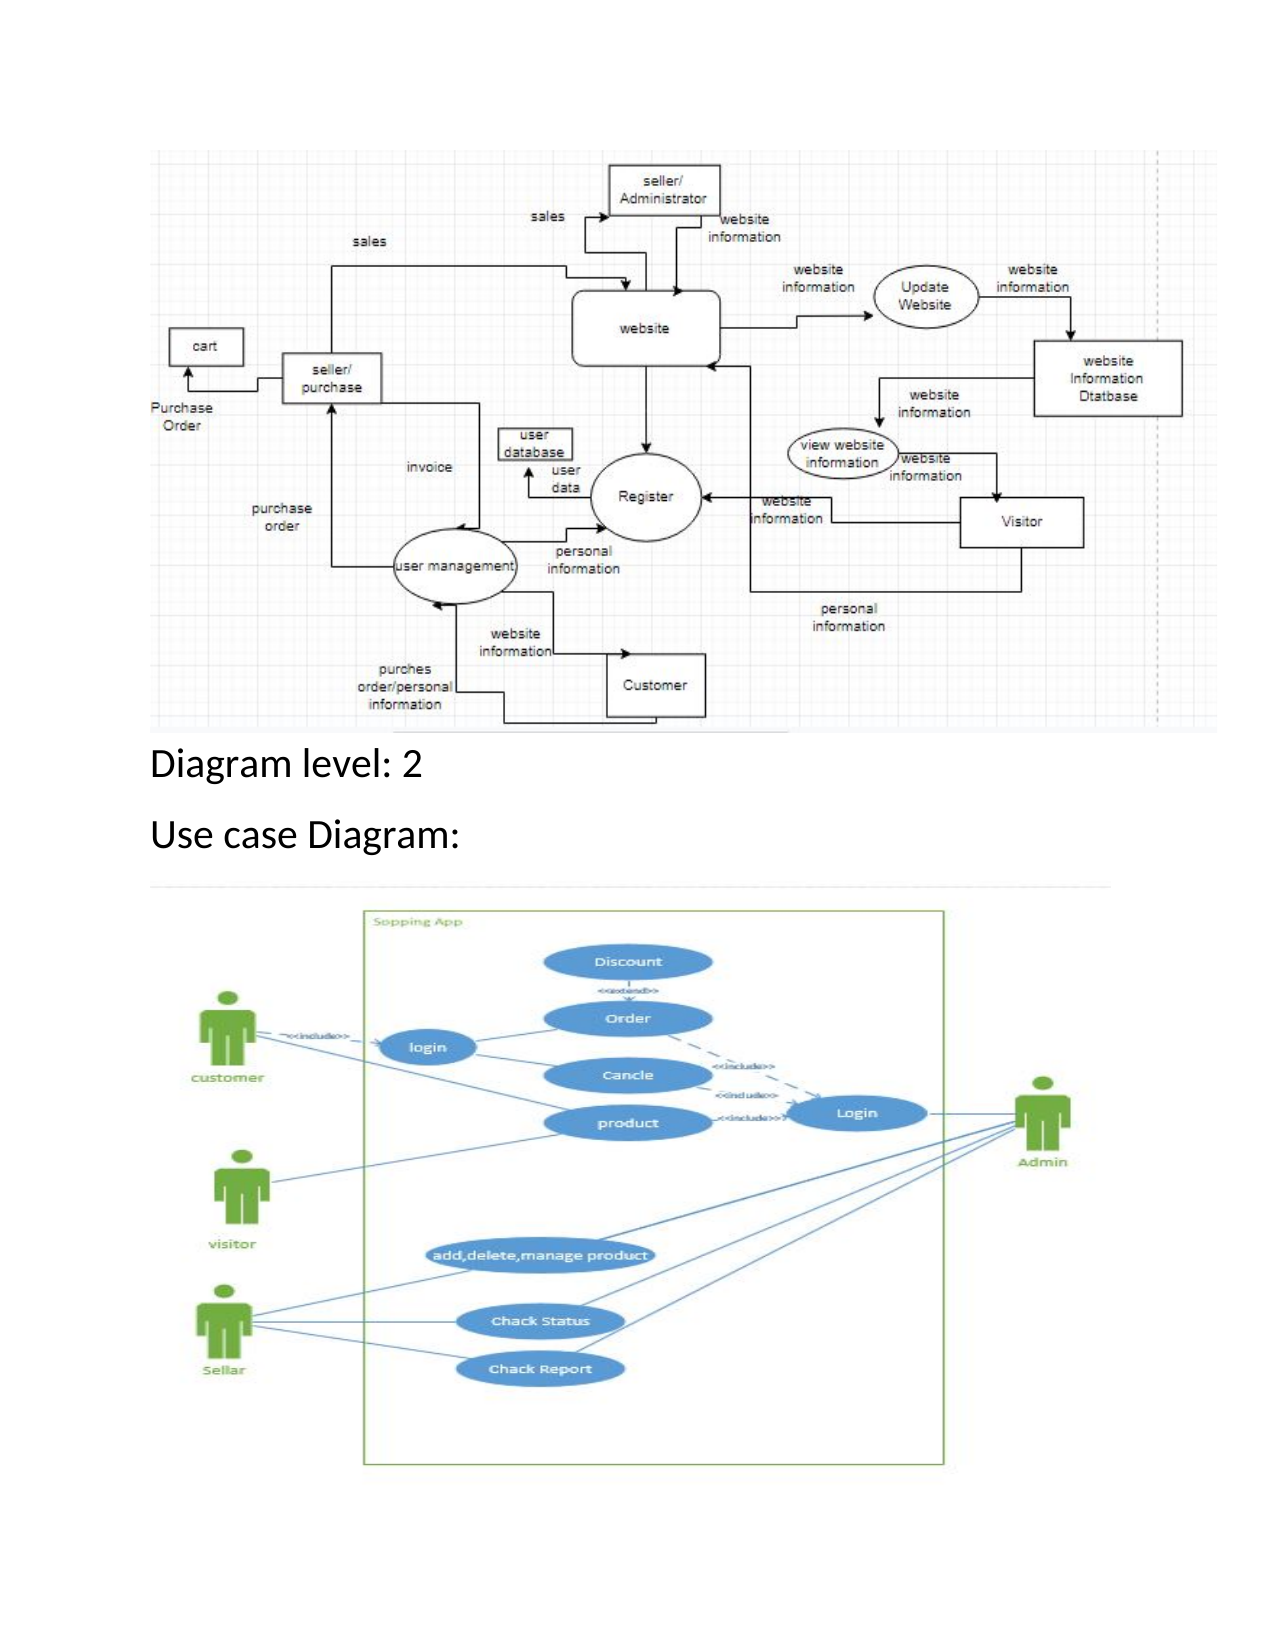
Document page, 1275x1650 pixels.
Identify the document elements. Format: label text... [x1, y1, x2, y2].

picture [150, 880, 1111, 1488]
text Use case Diagram: [150, 808, 1125, 859]
text Diagram level: 2 [150, 733, 1125, 788]
picture [150, 150, 1218, 733]
